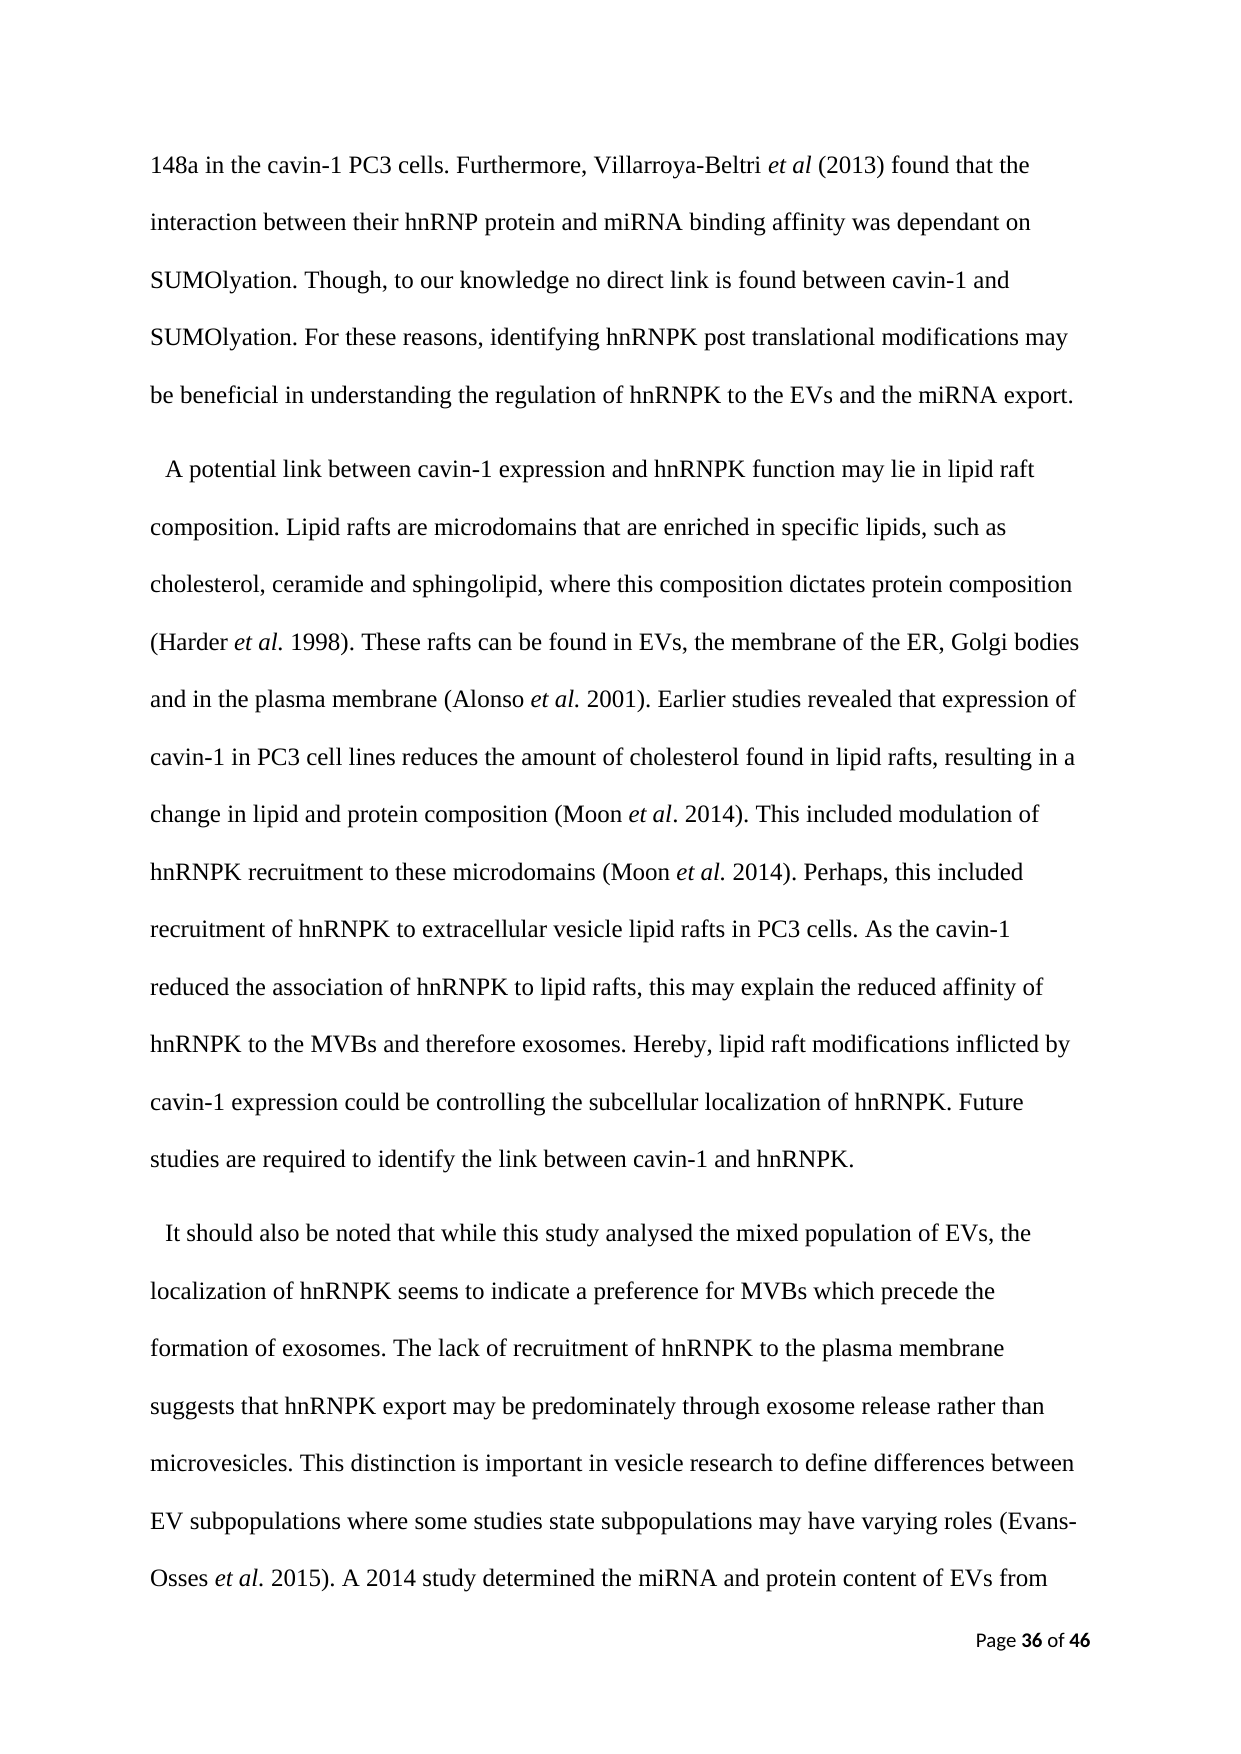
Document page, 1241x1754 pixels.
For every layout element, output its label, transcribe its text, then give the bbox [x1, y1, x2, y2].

text A potential link between cavin-1 expression and hnRNPK function may lie in lipid raft composition. Lipid rafts are microdomains that are enriched in specific lipids, such as cholesterol, ceramide and sphingolipid, where this composition dictates protein composition (Harder et al. 1998). These rafts can be found in EVs, the membrane of the ER, Golgi bodies and in the plasma membrane (Alonso et al. 2001). Earlier studies revealed that expression of cavin-1 in PC3 cell lines reduces the amount of cholesterol found in lipid rafts, resulting in a change in lipid and protein composition (Moon et al. 2014). This included modulation of hnRNPK recruitment to these microdomains (Moon et al. 2014). Perhaps, this included recruitment of hnRNPK to extracellular vesicle lipid rafts in PC3 cells. As the cavin-1 reduced the association of hnRNPK to lipid rafts, this may explain the reduced affinity of hnRNPK to the MVBs and therefore exosomes. Hereby, lipid raft modifications inflicted by cavin-1 expression could be controlling the subcellular localization of hnRNPK. Future studies are required to identify the link between cavin-1 and hnRNPK. [150, 454, 1090, 1173]
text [150, 1218, 1090, 1592]
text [150, 150, 1090, 409]
